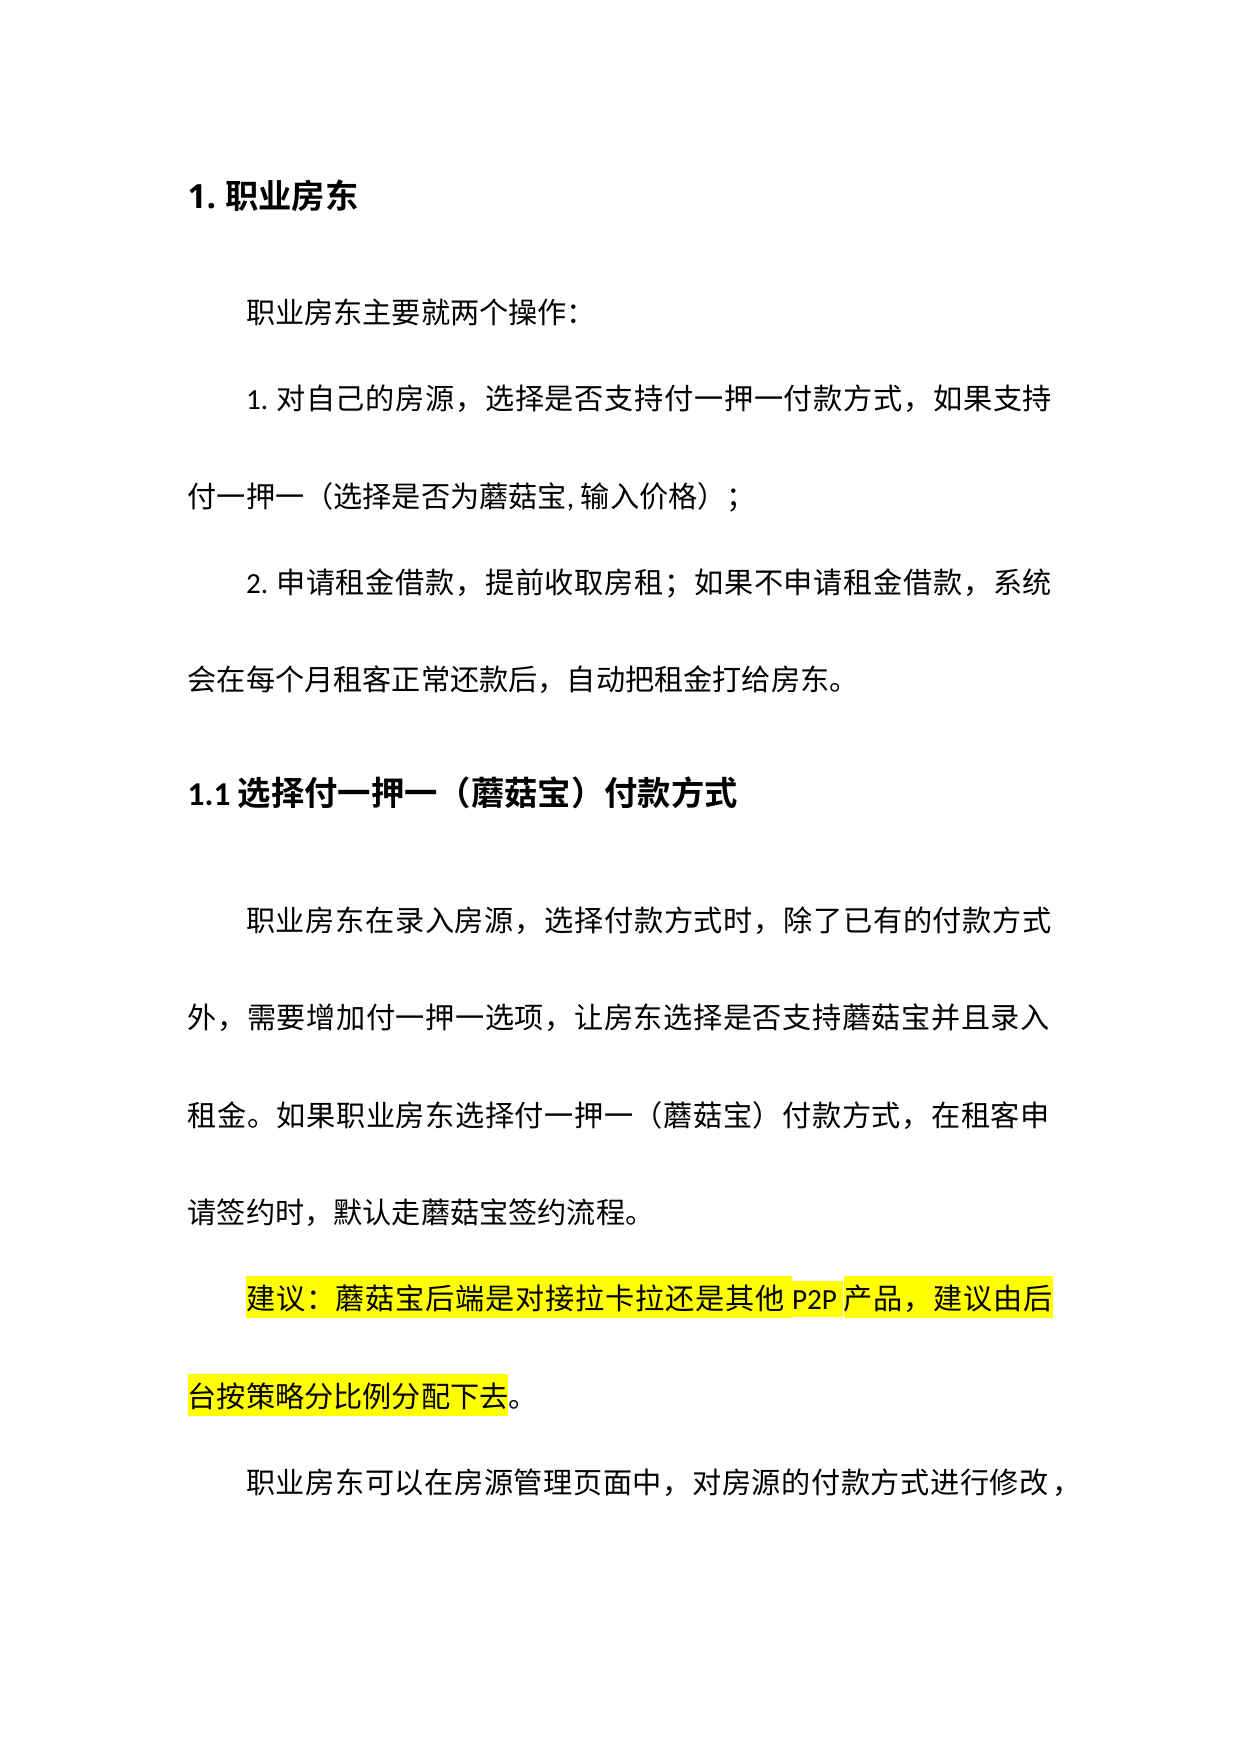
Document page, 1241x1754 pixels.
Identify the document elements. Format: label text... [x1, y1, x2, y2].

text 职业房东主要就两个操作： [187, 278, 1053, 343]
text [187, 1448, 1053, 1513]
text 2. 申请租金借款，提前收取房租；如果不申请租金借款，系统会在每个月租客正常还款后，自动把租金打给房东。 [187, 548, 1053, 711]
text 1. 对自己的房源，选择是否支持付一押一付款方式，如果支持付一押一（选择是否为蘑菇宝, 输入价格）； [187, 364, 1053, 527]
text 职业房东在录入房源，选择付款方式时，除了已有的付款方式外，需要增加付一押一选项，让房东选择是否支持蘑菇宝并且录入租金。如果职业房东选择付一押一（蘑菇宝）付款方式，在租客申请签约时，默认走蘑菇宝签约流程。 [187, 886, 1053, 1243]
subtitle 职业房东 [187, 162, 1053, 227]
subtitle 1.1 选择付一押一（蘑菇宝）付款方式 [187, 759, 1053, 824]
text 建议：蘑菇宝后端是对接拉卡拉还是其他P2P产品，建议由后台按策略分比例分配下去。 [187, 1264, 1053, 1427]
